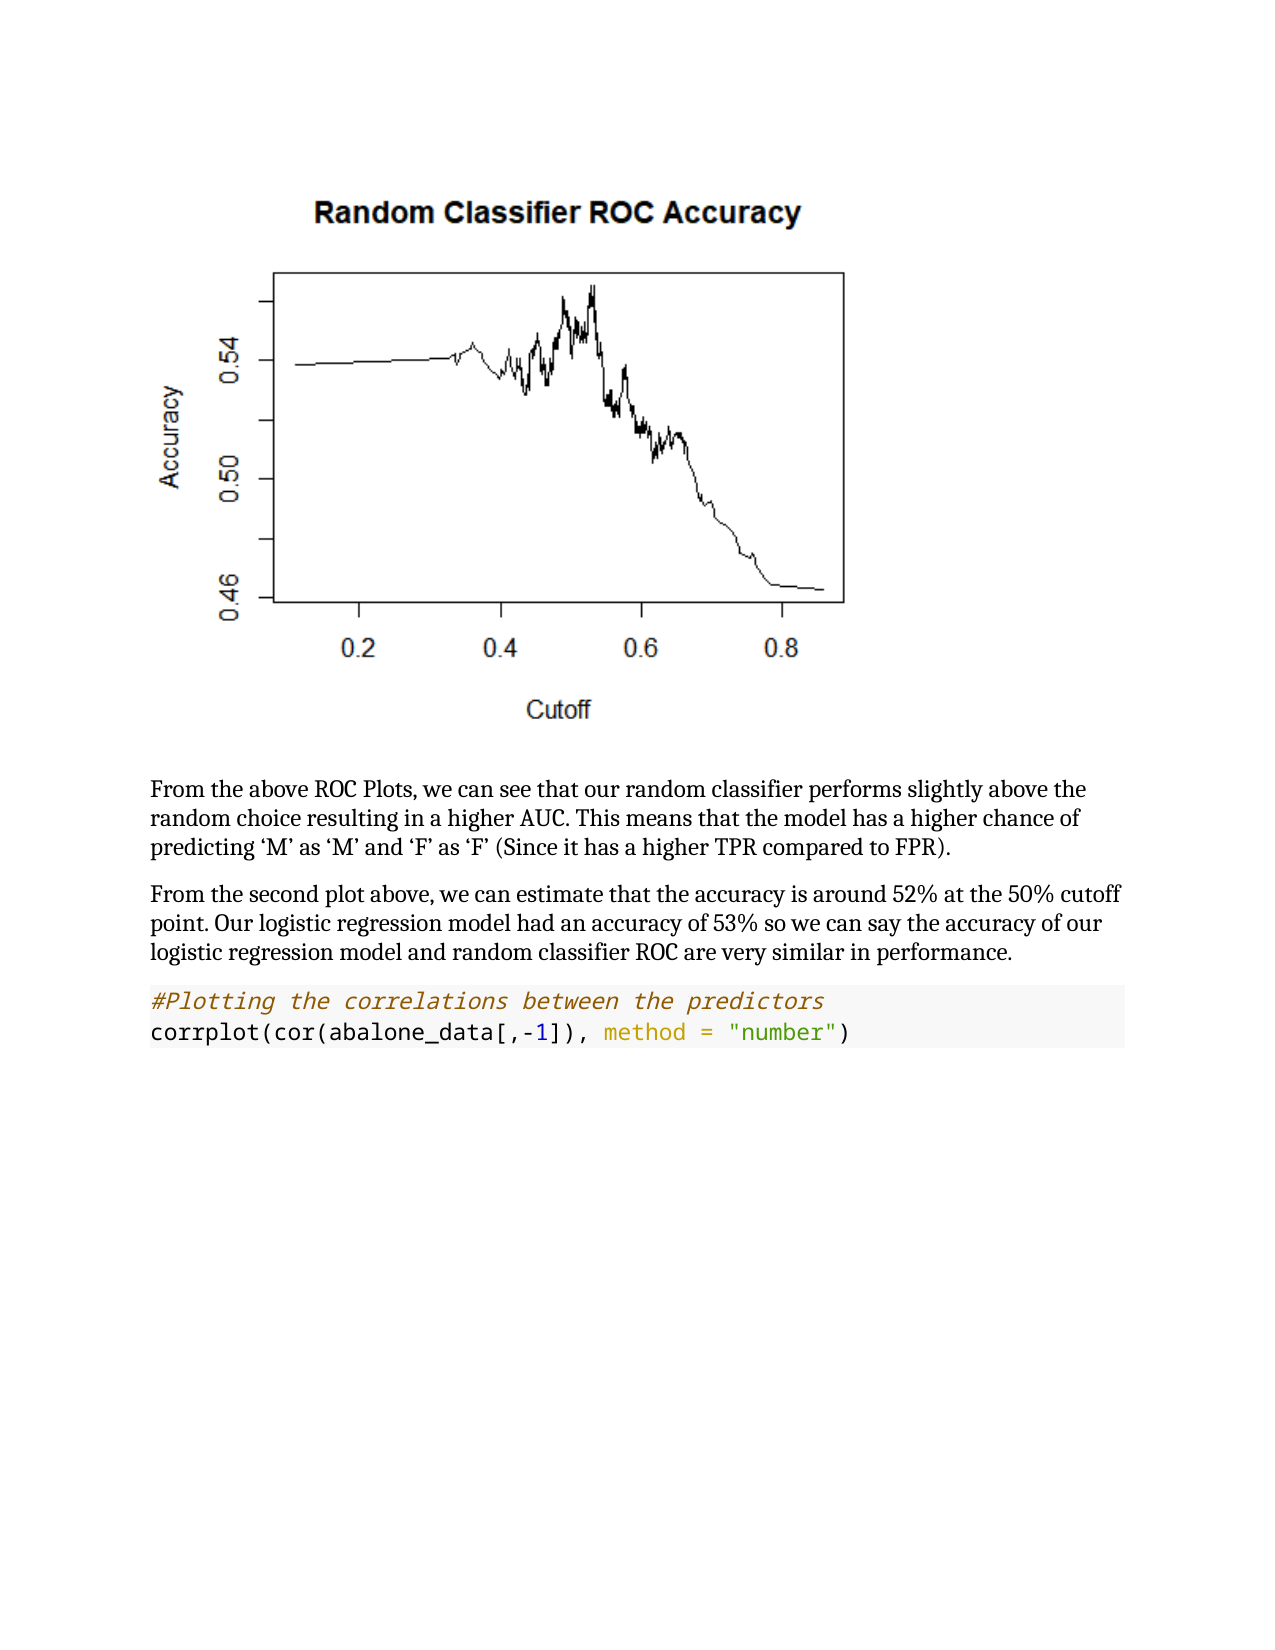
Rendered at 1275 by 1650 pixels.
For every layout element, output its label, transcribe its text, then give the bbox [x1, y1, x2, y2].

text From the second plot above, we can estimate that the accuracy is around 52% at the 50% cutoff point. Our logistic regression model had an accuracy of 53% so we can say the accuracy of our logistic regression model and random classifier ROC are very similar in performance. [150, 880, 1125, 966]
text From the above ROC Plots, we can see that our random classifier performs slightly above the random choice resulting in a higher AUC. This means that the model has a higher chance of predicting ‘M’ as ‘M’ and ‘F’ as ‘F’ (Since it has a higher TPR compared to FPR). [150, 775, 1125, 861]
text #Plotting the correlations between the predictors corrplot(cor(abalone_data[,-1]), method = "number") [824, 985, 1125, 1048]
picture [150, 150, 908, 757]
